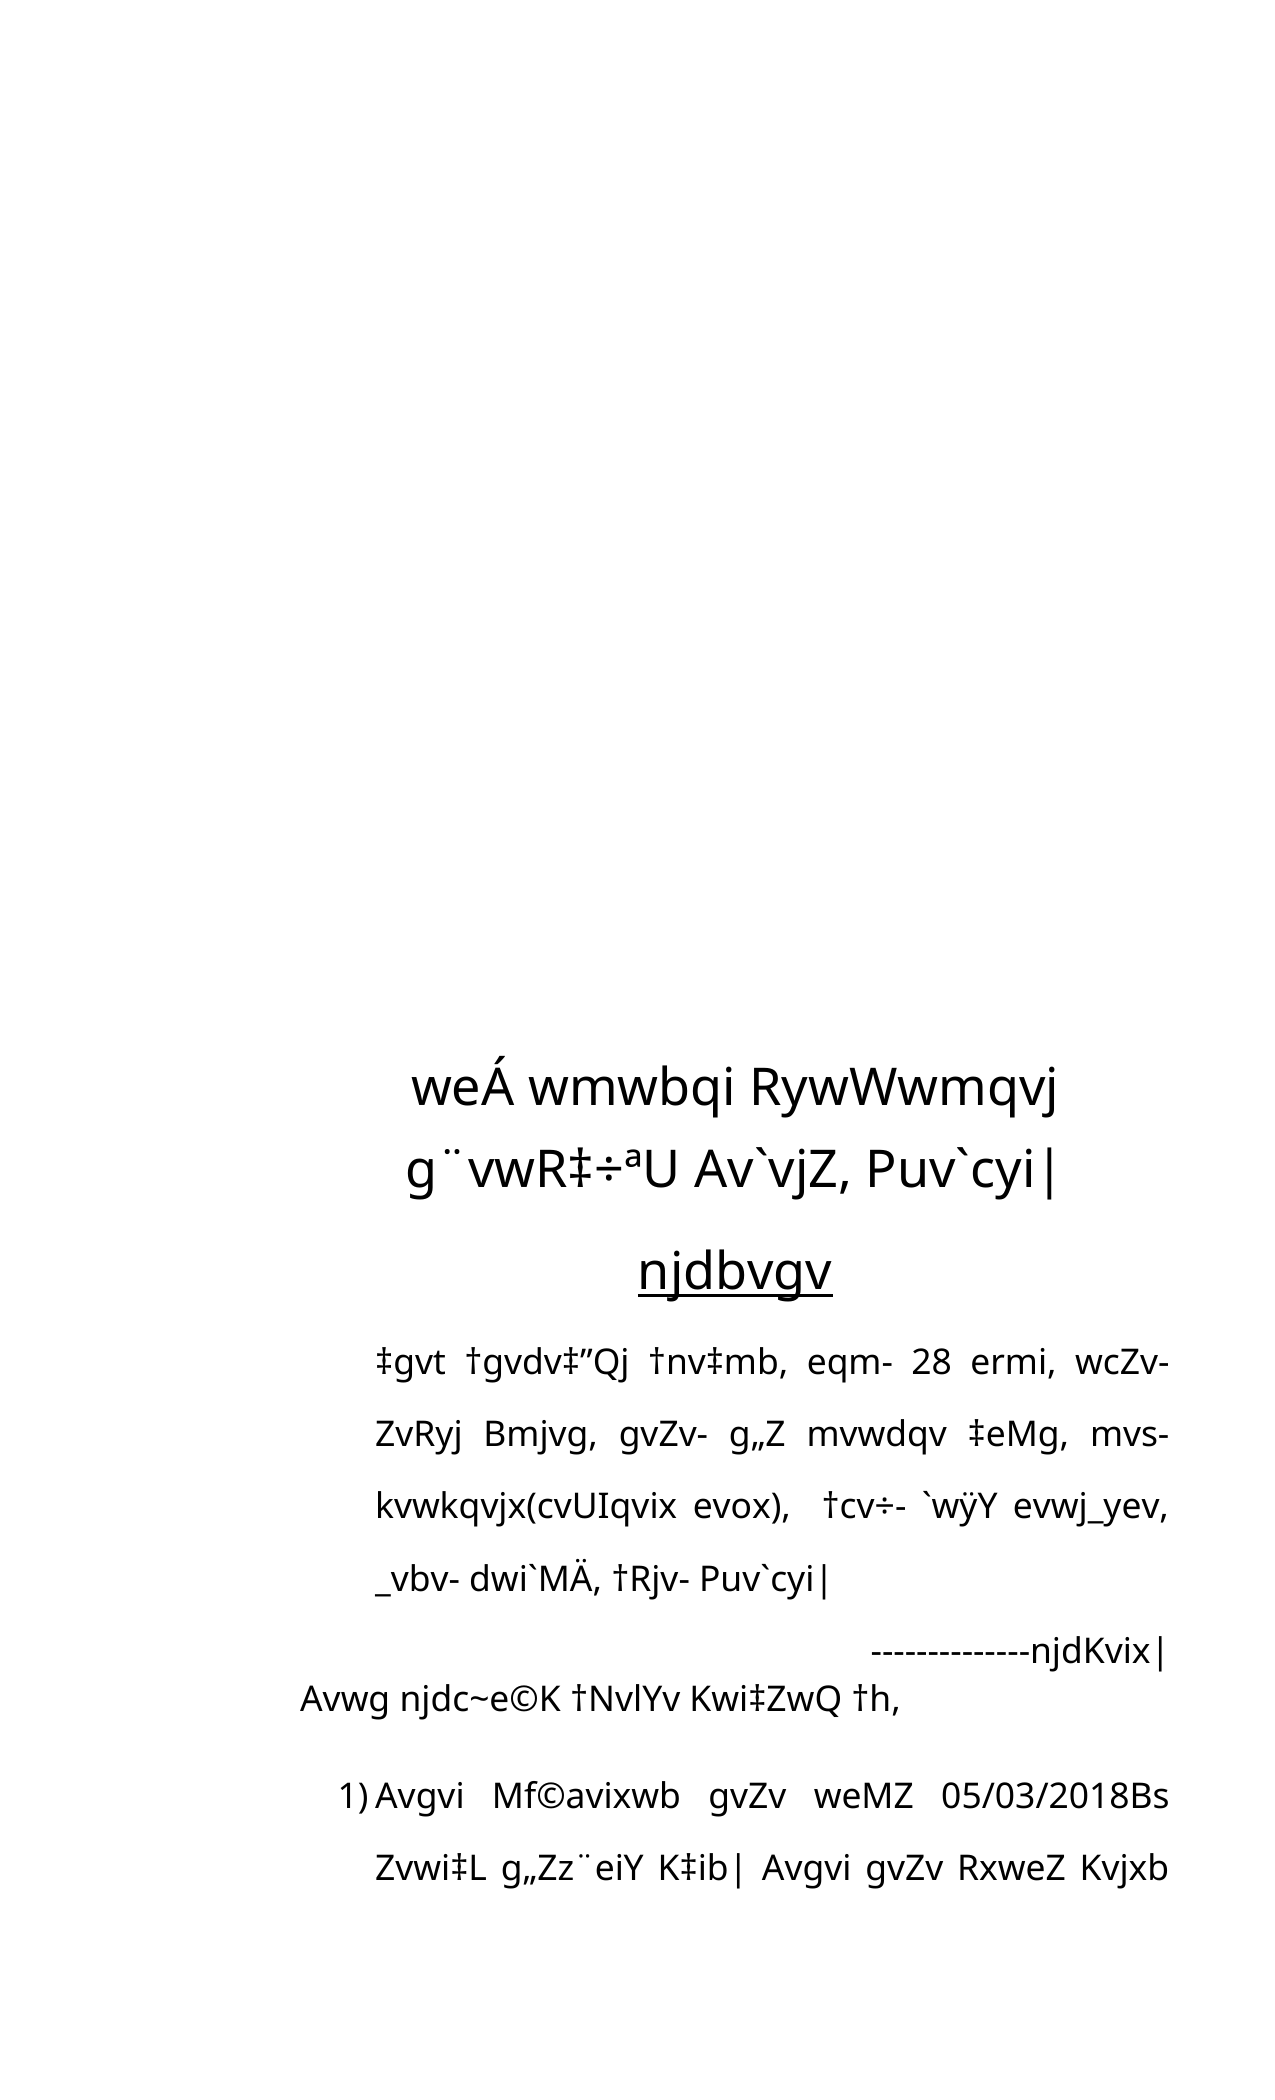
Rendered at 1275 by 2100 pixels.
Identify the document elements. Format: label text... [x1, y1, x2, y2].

list Avgvi Mf©avixwb gvZv weMZ 05/03/2018Bs Zvwi‡L g„Zz¨eiY K‡ib| Avgvi gvZv RxweZ Kvjxb mg‡q `yB Lvbv wmg KvW© e¨envi Kwi‡Zb †h¸‡jv MÖvgxb †dvb Acv‡iUi Gi 01758-888731 Ges 01758-888730 b¤^i nq| [337, 1770, 1170, 1891]
text --------------njdKvix| [300, 1626, 1170, 1674]
text ‡gvt †gvdv‡”Qj †nv‡mb, eqm- 28 ermi, wcZv- ZvRyj Bmjvg, gvZv- g„Z mvwdqv ‡eMg, mvs- kvwkqvjx(cvUIqvix evox), †cv÷- `wÿY evwj_yev, _vbv- dwi`MÄ, †Rjv- Puv`cyi| [375, 1336, 1170, 1601]
text Avwg njdc~e©K †NvlYv Kwi‡ZwQ †h, [300, 1674, 1170, 1722]
text weÁ wmwbqi RywWwmqvj g¨vwR‡÷ªU Av`vjZ, Puv`cyi| [300, 1050, 1170, 1202]
text njdbvgv [300, 1234, 1170, 1305]
